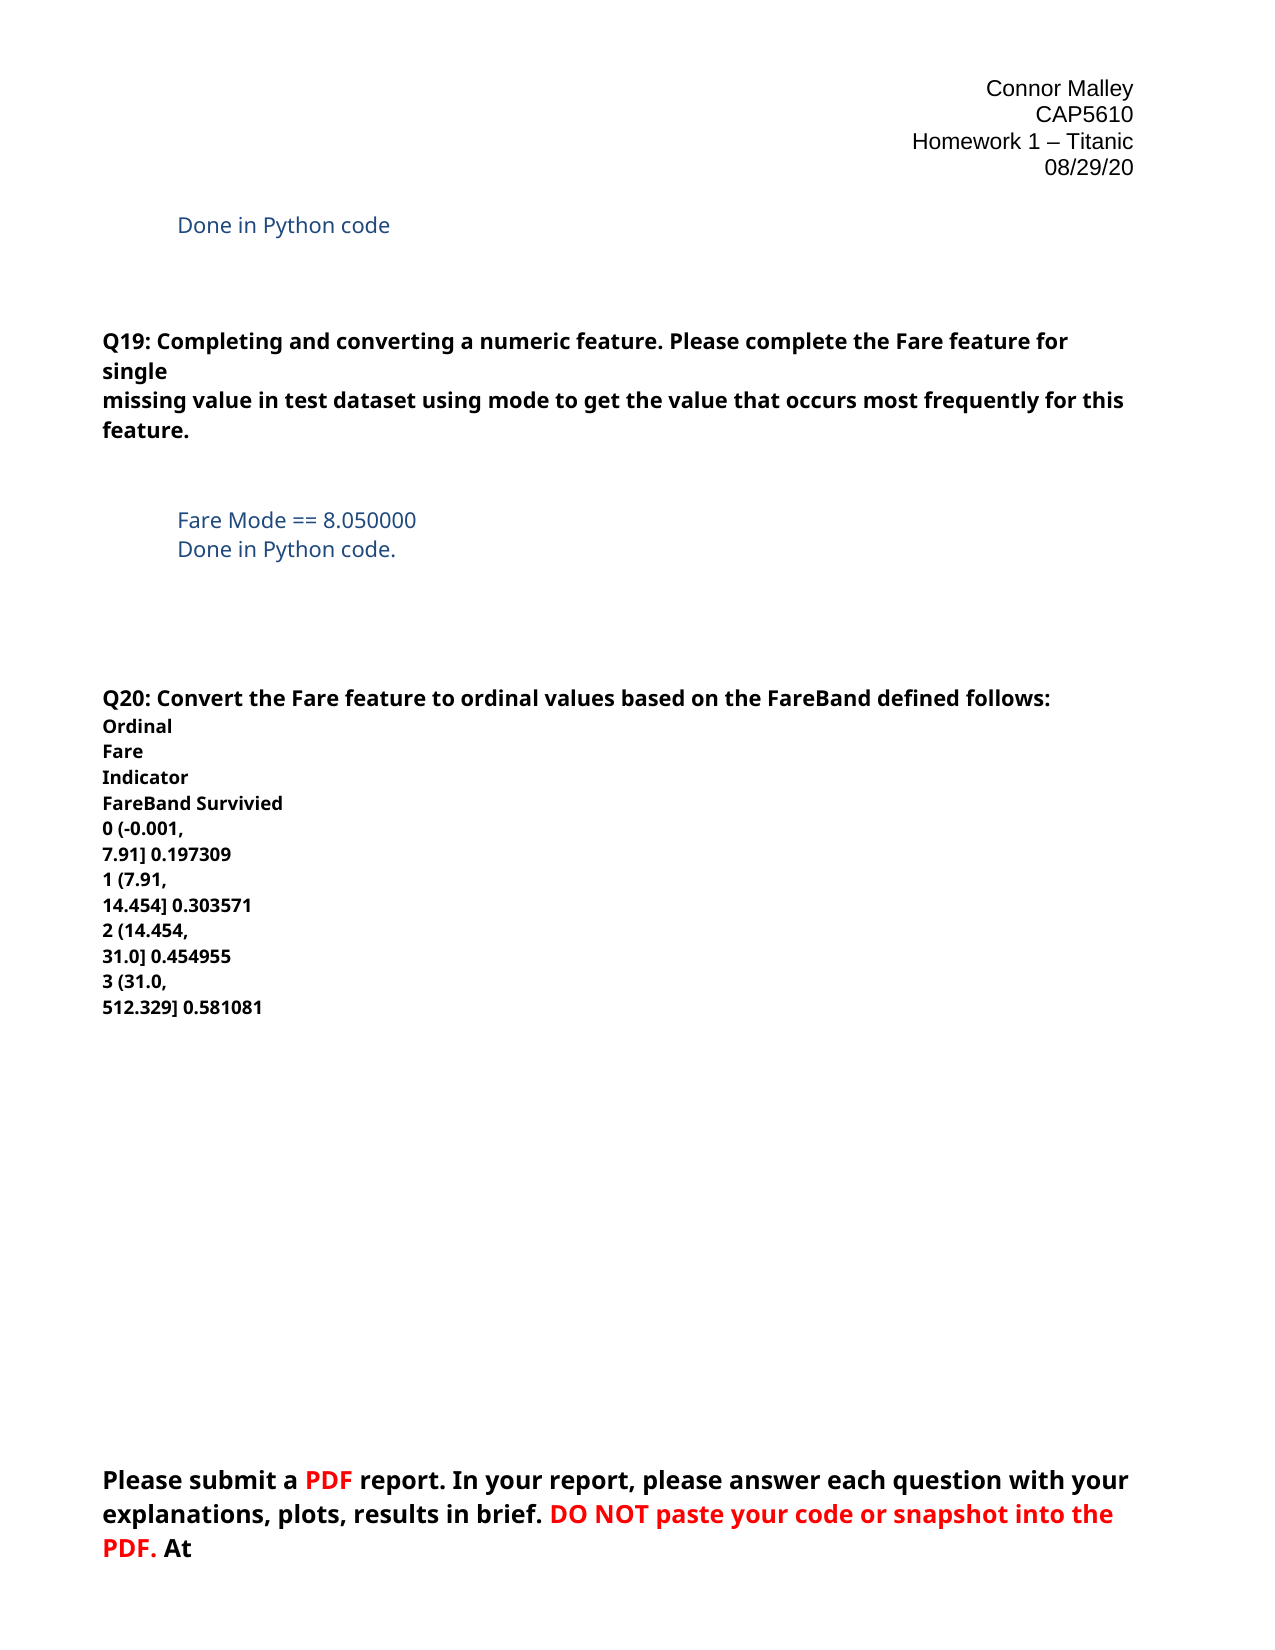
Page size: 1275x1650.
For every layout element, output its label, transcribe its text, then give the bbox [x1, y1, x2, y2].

text Please submit a PDF report. In your report, please answer each question with your [102, 1462, 1133, 1496]
text Fare Mode == 8.050000 [102, 505, 1133, 534]
text explanations, plots, results in brief. DO NOT paste your code or snapshot into the PDF. At [102, 1496, 1133, 1564]
text 3 (31.0, [102, 968, 1133, 994]
text Done in Python code [102, 210, 1133, 240]
text Indicator [102, 764, 1133, 790]
text Ordinal [102, 713, 1133, 739]
text 2 (14.454, [102, 917, 1133, 943]
text Done in Python code. [102, 534, 1133, 564]
text 1 (7.91, [102, 866, 1133, 892]
text 7.91] 0.197309 [102, 841, 1133, 866]
text Q19: Completing and converting a numeric feature. Please complete the Fare feature for single [102, 326, 1133, 386]
text 31.0] 0.454955 [102, 943, 1133, 968]
text Fare [102, 739, 1133, 764]
text FareBand Survivied [102, 790, 1133, 815]
text 512.329] 0.581081 [102, 994, 1133, 1019]
text 14.454] 0.303571 [102, 892, 1133, 917]
text missing value in test dataset using mode to get the value that occurs most frequently for this feature. [102, 386, 1133, 445]
text Q20: Convert the Fare feature to ordinal values based on the FareBand defined follows: [102, 683, 1133, 713]
text 0 (-0.001, [102, 815, 1133, 841]
